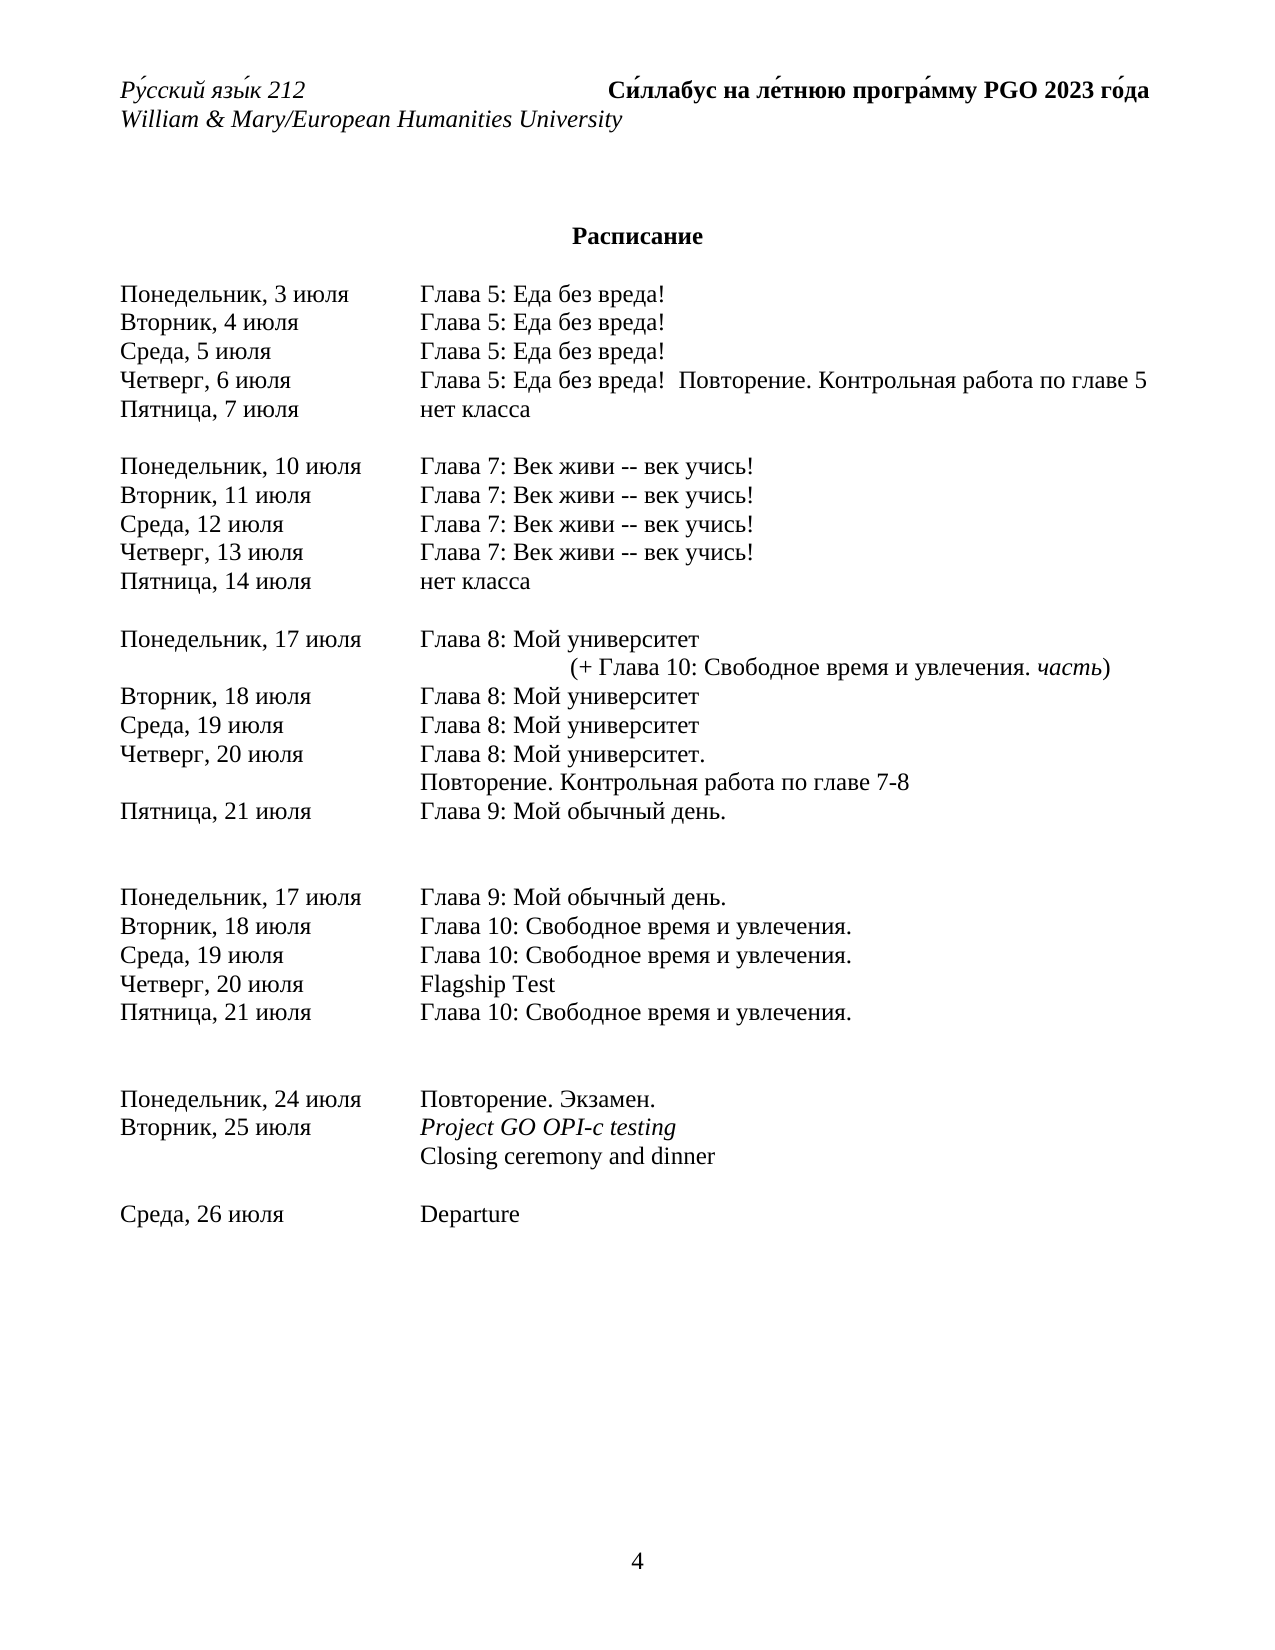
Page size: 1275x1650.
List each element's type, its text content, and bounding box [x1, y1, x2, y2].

text Вторник, 11 июля Глава 7: Век живи -- век учись! [120, 480, 1155, 509]
text Четверг, 13 июля Глава 7: Век живи -- век учись! [120, 537, 1155, 566]
text Четверг, 20 июля Flagship Test [120, 969, 1155, 997]
text Понедельник, 17 июля Глава 9: Мой обычный день. [120, 882, 1155, 911]
text Понедельник, 17 июля Глава 8: Мой университет [120, 624, 1155, 652]
text Повторение. Контрольная работа по главе 7-8 [345, 767, 1155, 796]
text Среда, 5 июля Глава 5: Еда без вреда! [120, 336, 1155, 365]
text Понедельник, 3 июля Глава 5: Еда без вреда! [120, 279, 1155, 307]
text Четверг, 6 июля Глава 5: Еда без вреда! Повторение. Контрольная работа по главе 5 [120, 365, 1155, 394]
text Пятница, 21 июля Глава 10: Свободное время и увлечения. [120, 997, 1155, 1026]
text Вторник, 18 июля Глава 10: Свободное время и увлечения. [120, 911, 1155, 940]
text Closing ceremony and dinner [120, 1141, 1155, 1170]
text Понедельник, 24 июля Повторение. Экзамен. [120, 1084, 1155, 1112]
text Вторник, 18 июля Глава 8: Мой университет [120, 681, 1155, 710]
text (+ Глава 10: Свободное время и увлечения. часть) [495, 652, 1155, 681]
text Среда, 19 июля Глава 8: Мой университет [120, 710, 1155, 739]
text Вторник, 4 июля Глава 5: Еда без вреда! [120, 307, 1155, 336]
text Пятница, 14 июля нет класса [120, 566, 1155, 595]
text Четверг, 20 июля Глава 8: Мой университет. [120, 739, 1155, 767]
text Среда, 19 июля Глава 10: Свободное время и увлечения. [120, 940, 1155, 969]
text Вторник, 25 июля Project GO OPI-c testing [120, 1112, 1155, 1141]
text Расписание [120, 221, 1155, 250]
text Пятница, 7 июля нет класса [120, 394, 1155, 422]
text Пятница, 21 июля Глава 9: Мой обычный день. [120, 796, 1155, 825]
text Понедельник, 10 июля Глава 7: Век живи -- век учись! [120, 451, 1155, 480]
text Среда, 12 июля Глава 7: Век живи -- век учись! [120, 509, 1155, 537]
text Среда, 26 июля Departure [120, 1199, 1155, 1227]
